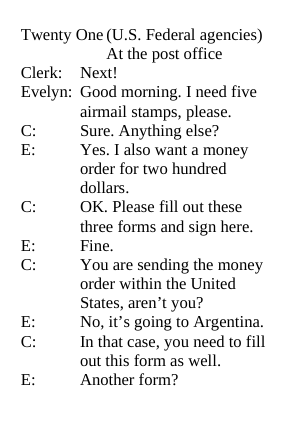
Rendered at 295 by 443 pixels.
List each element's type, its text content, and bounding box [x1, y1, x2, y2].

text E: Fine. [21, 236, 277, 255]
text Evelyn: Good morning. I need five airmail stamps, please. [21, 82, 277, 121]
text Twenty One (U.S. Federal agencies) At the post office [21, 25, 277, 63]
text C: In that case, you need to fill out this form as well. [21, 331, 277, 370]
text C: OK. Please fill out these three forms and sign here. [21, 197, 277, 236]
text E: Yes. I also want a money order for two hundred dollars. [21, 140, 277, 197]
text C: You are sending the money order within the United States, aren’t you? [21, 255, 277, 312]
text Clerk: Next! [21, 63, 277, 82]
text C: Sure. Anything else? [21, 121, 277, 140]
text E: Another form? [21, 370, 277, 389]
text E: No, it’s going to Argentina. [21, 312, 277, 331]
